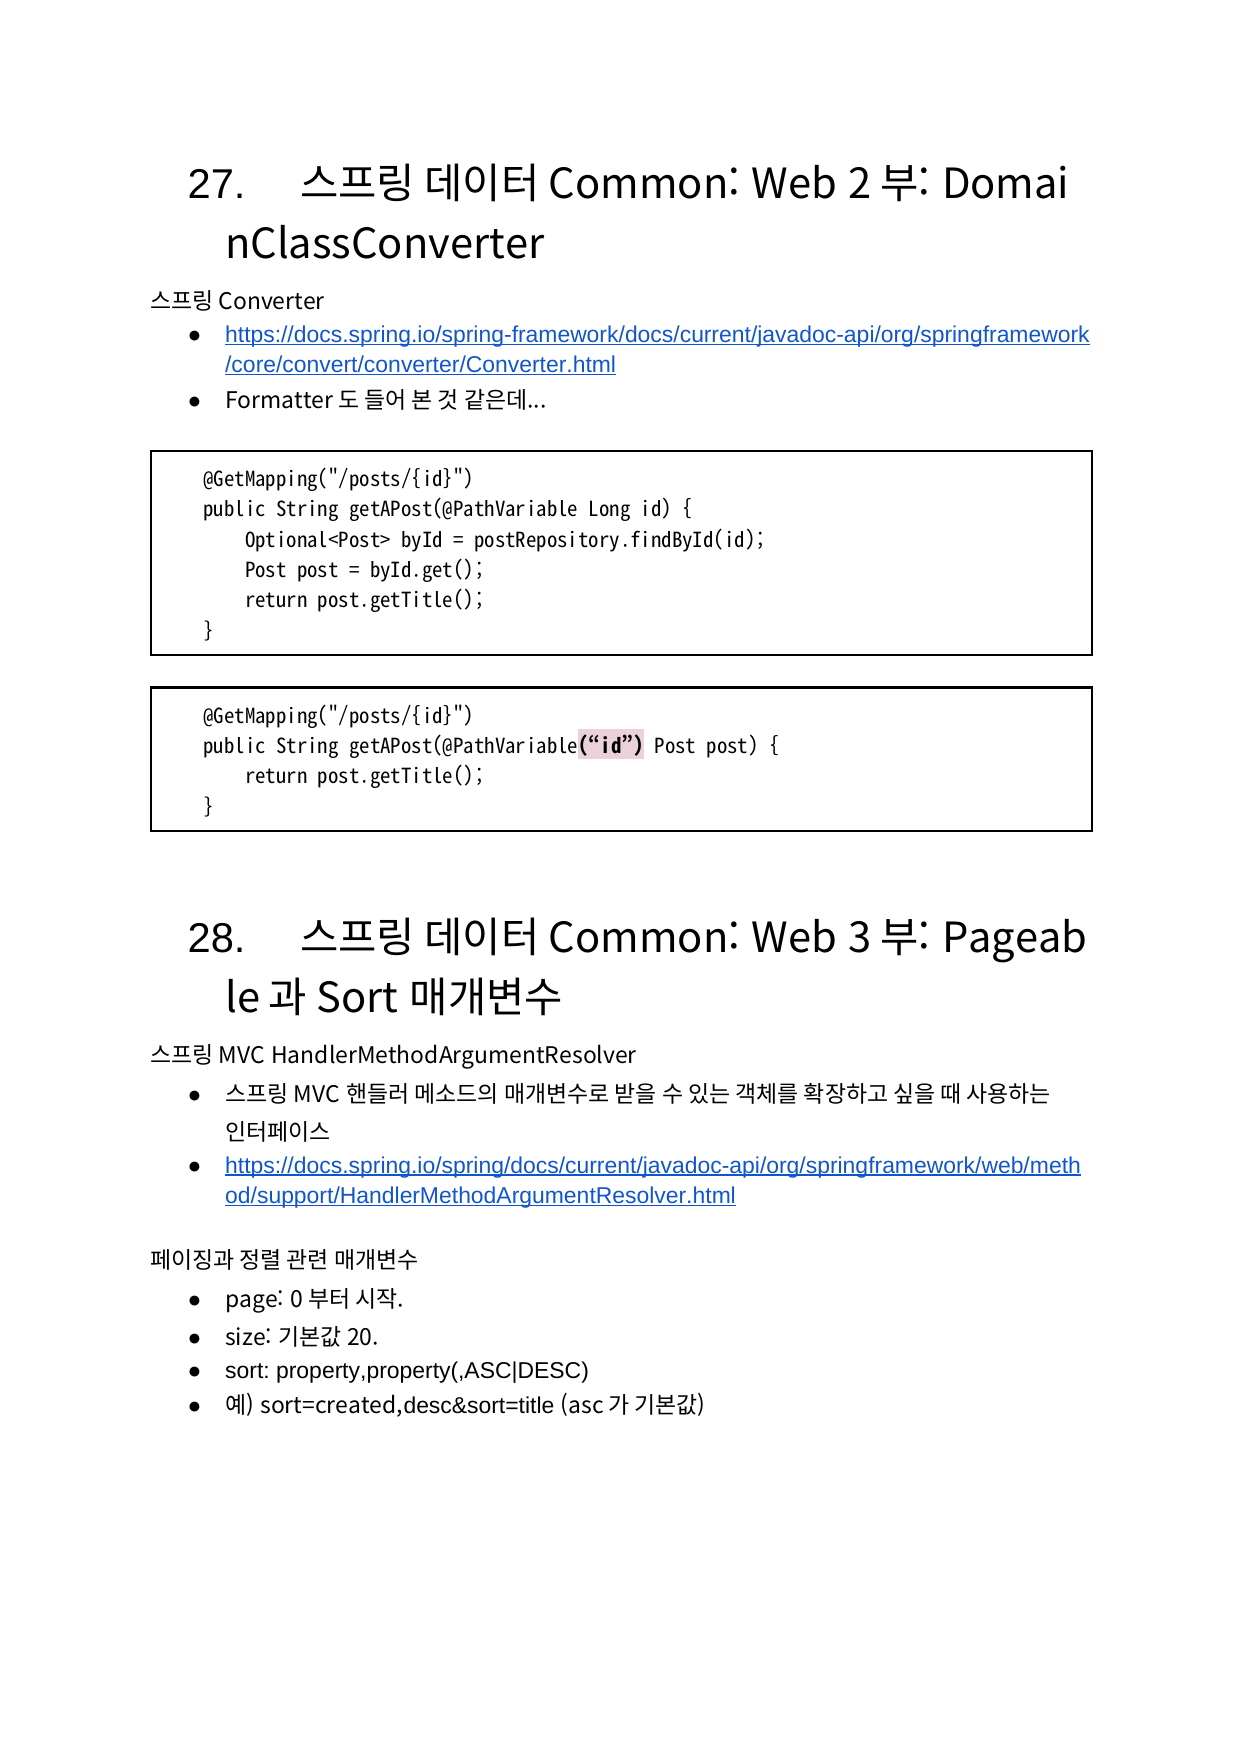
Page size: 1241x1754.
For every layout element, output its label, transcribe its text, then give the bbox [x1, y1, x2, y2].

list 스프링 MVC 핸들러 메소드의 매개변수로 받을 수 있는 객체를 확장하고 싶을 때 사용하는 인터페이스 [187, 1075, 1090, 1147]
table_header @GetMapping("/posts/{id}") public String getAPost(@PathVariable Long id) { Optional<Post> byId = postRepository.findById(id); Post post = byId.get(); return post.getTitle(); } [152, 452, 1091, 654]
list https://docs.spring.io/spring-framework/docs/current/javadoc-api/org/springframework/core/convert/converter/Converter.html [187, 321, 1090, 378]
text 스프링 MVC HandlerMethodArgumentResolver [150, 1037, 1090, 1071]
table_header @GetMapping("/posts/{id}") public String getAPost(@PathVariable(“id”) Post post) { return post.getTitle(); } [152, 689, 1091, 830]
list https://docs.spring.io/spring/docs/current/javadoc-api/org/springframework/web/method/support/HandlerMethodArgumentResolver.html [187, 1152, 1090, 1208]
text 페이징과 정렬 관련 매개변수 [150, 1242, 1090, 1276]
subtitle 스프링 데이터 Common: Web 3부: Pageable과 Sort 매개변수 [187, 904, 1090, 1025]
list 예) sort=created,desc&sort=title (asc가 기본값) [187, 1387, 1090, 1420]
list sort: property,property(,ASC|DESC) [187, 1357, 1090, 1383]
list page: 0부터 시작. [187, 1280, 1090, 1314]
subtitle 스프링 데이터 Common: Web 2부: DomainClassConverter [187, 150, 1090, 271]
list size: 기본값 20. [187, 1318, 1090, 1352]
text 스프링 Converter [150, 283, 1090, 316]
list Formatter도 들어 본 것 같은데... [187, 382, 1090, 415]
